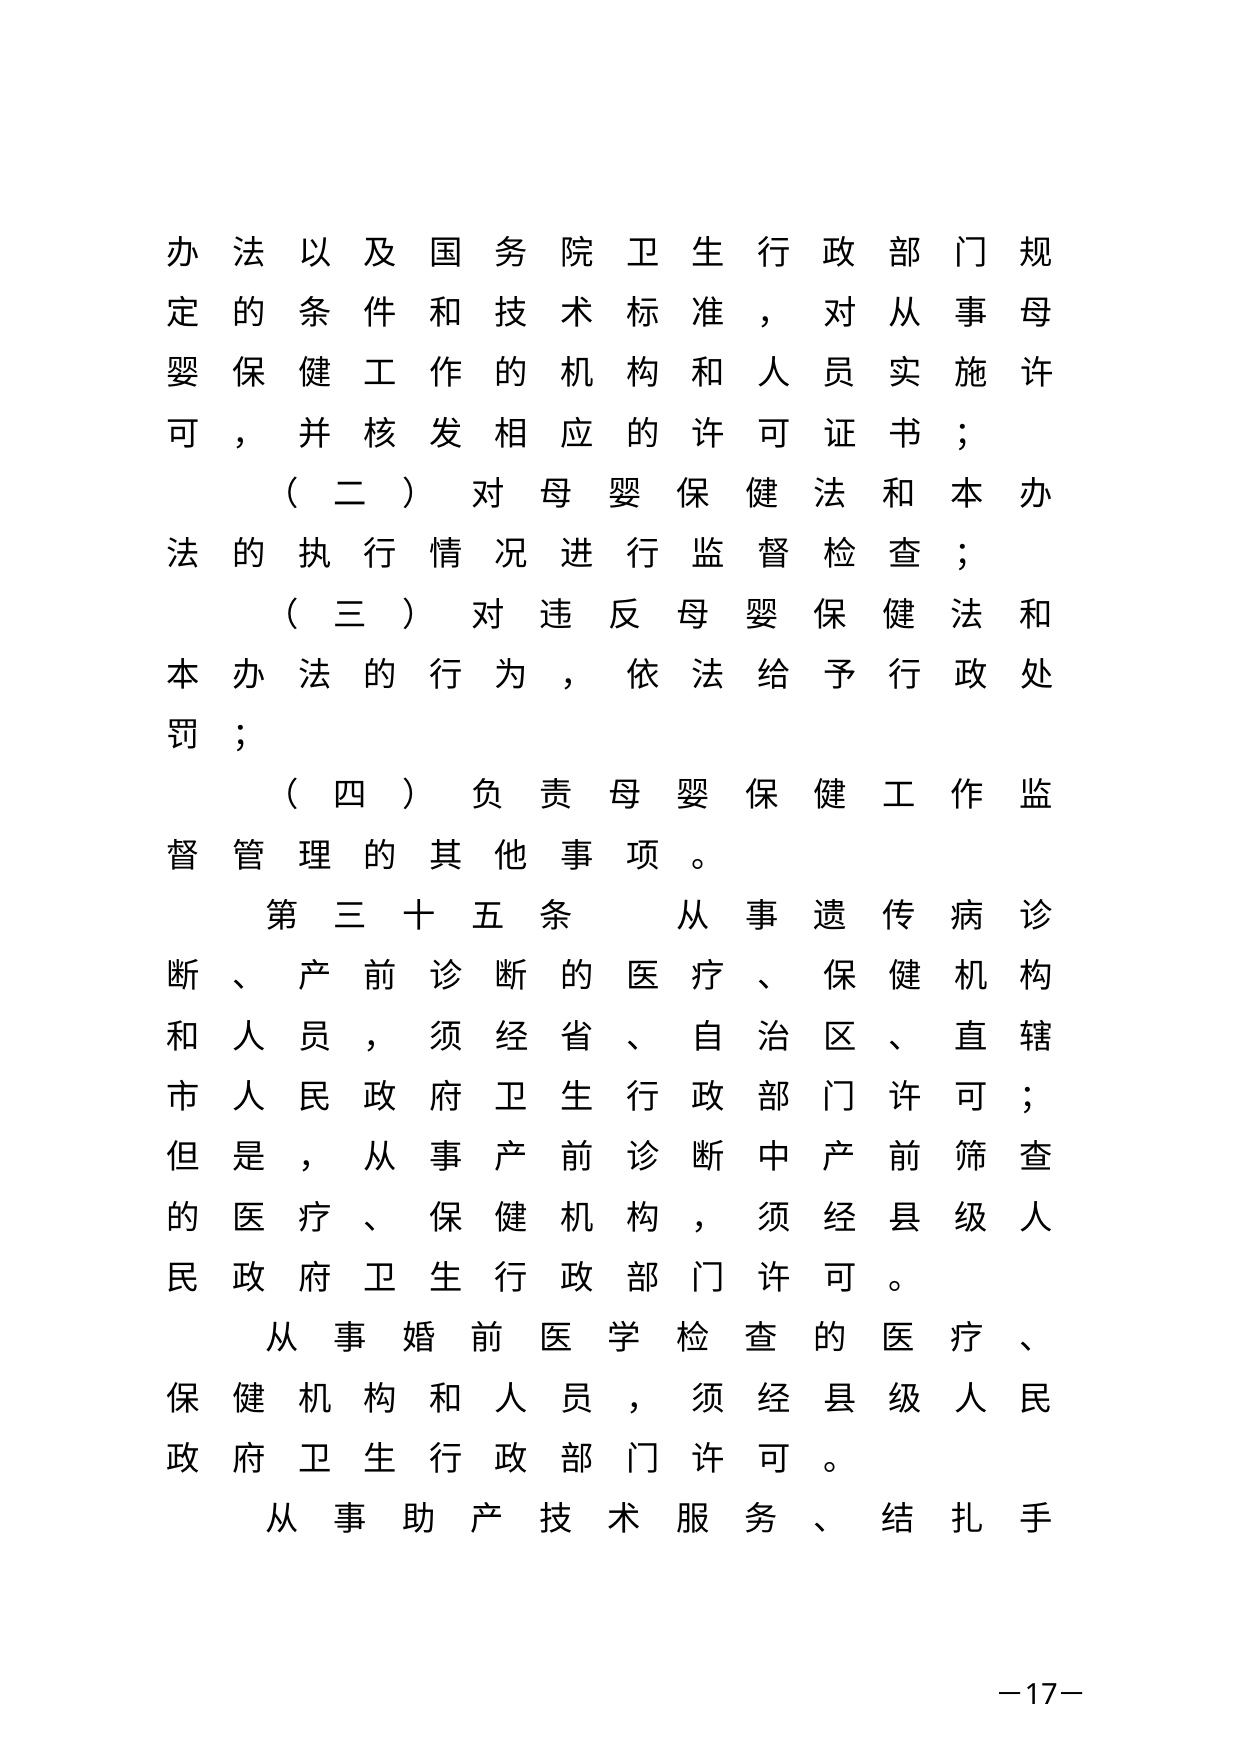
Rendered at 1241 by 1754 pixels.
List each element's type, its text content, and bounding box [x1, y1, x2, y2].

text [167, 219, 1085, 461]
text （四）负责母婴保健工作监督管理的其他事项。 [167, 762, 1085, 883]
text 第三十五条 从事遗传病诊断、产前诊断的医疗、保健机构和人员，须经省、自治区、直辖市人民政府卫生行政部门许可；但是，从事产前诊断中产前筛查的医疗、保健机构，须经县级人民政府卫生行政部门许可。 [167, 883, 1085, 1305]
text （三）对违反母婴保健法和本办法的行为，依法给予行政处罚； [167, 581, 1085, 762]
text 从事婚前医学检查的医疗、保健机构和人员，须经县级人民政府卫生行政部门许可。 [167, 1305, 1085, 1486]
text （二）对母婴保健法和本办法的执行情况进行监督检查； [167, 461, 1085, 581]
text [167, 1486, 1085, 1546]
